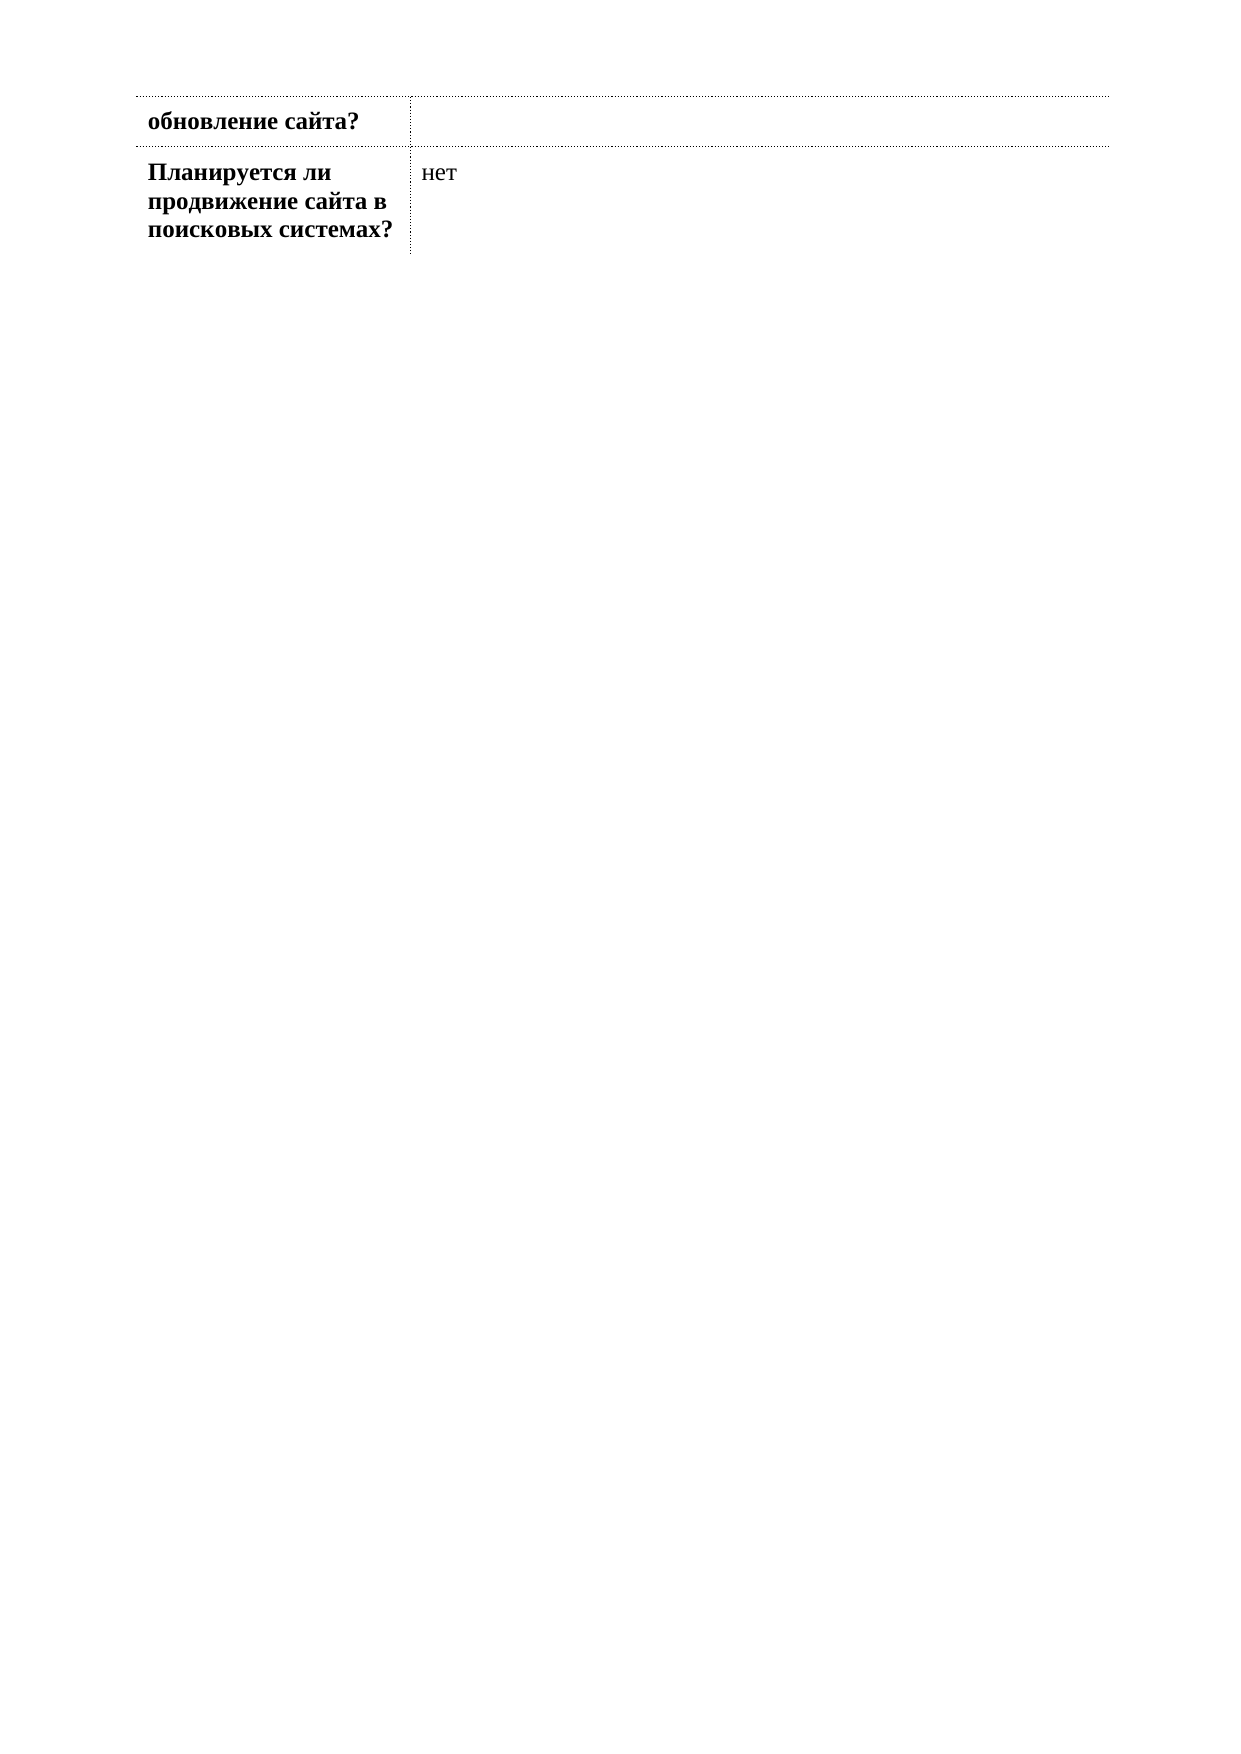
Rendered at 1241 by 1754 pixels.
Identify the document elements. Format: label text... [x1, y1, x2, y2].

table_cell нет [410, 146, 1111, 254]
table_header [136, 96, 410, 146]
table_cell Планируется ли продвижение сайта в поисковых системах? [136, 146, 410, 254]
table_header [410, 96, 1111, 146]
